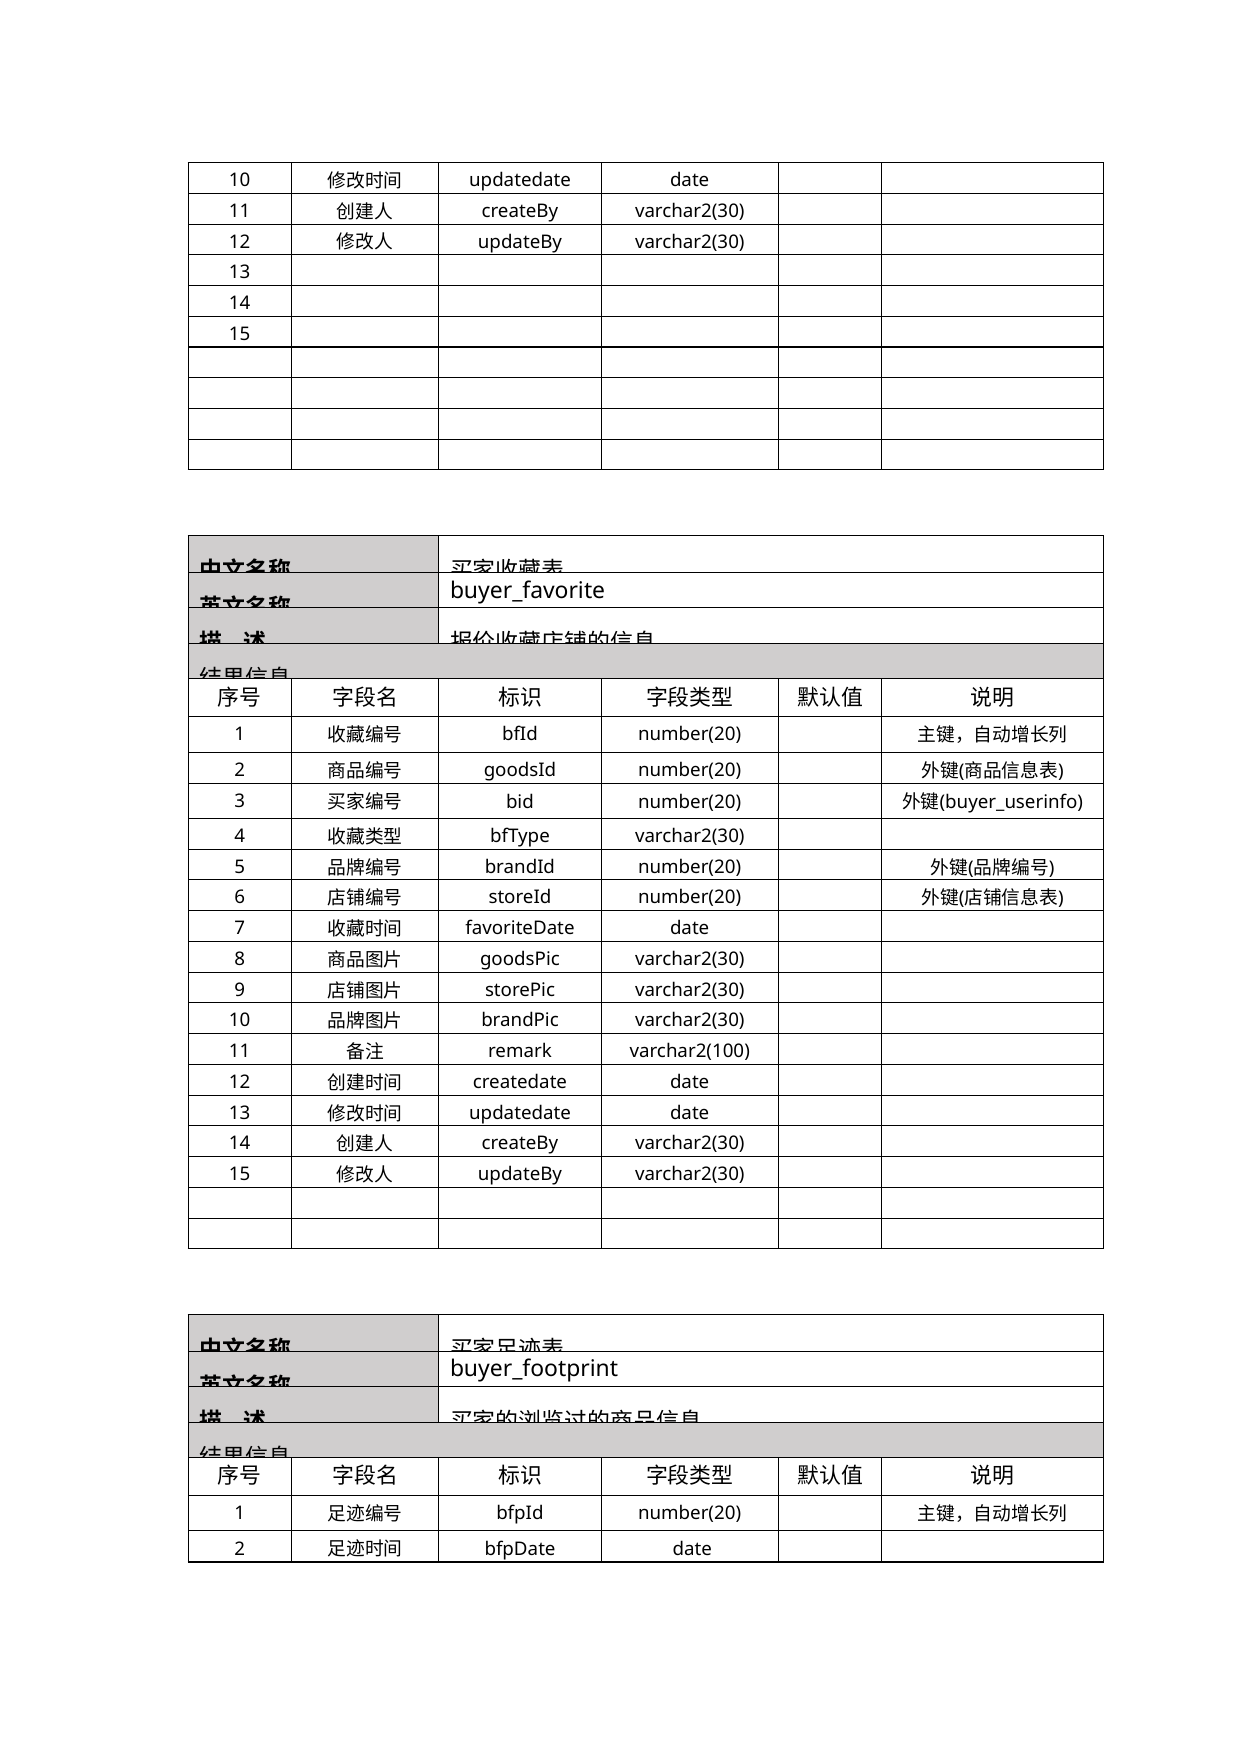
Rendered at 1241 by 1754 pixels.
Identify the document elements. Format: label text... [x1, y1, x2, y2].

table_cell [882, 942, 1103, 972]
table_cell 修改人 [292, 1157, 438, 1187]
table_cell [779, 1188, 881, 1217]
table_cell [439, 409, 601, 438]
table_cell [779, 717, 881, 752]
table_cell [882, 1157, 1103, 1187]
table_cell 修改时间 [292, 163, 438, 193]
table_cell varchar2(30) [602, 225, 778, 254]
table_cell varchar2(30) [602, 1157, 778, 1187]
table_cell 商品编号 [292, 753, 438, 782]
table_cell varchar2(30) [602, 973, 778, 1002]
table_cell goodsId [439, 753, 601, 782]
table_cell bfpDate [439, 1531, 601, 1561]
table_cell 7 [189, 911, 291, 941]
table_cell 备注 [292, 1034, 438, 1064]
table_cell [779, 819, 881, 849]
table_cell [602, 317, 778, 346]
table_cell 14 [189, 1126, 291, 1156]
table_cell 创建时间 [292, 1065, 438, 1094]
table_cell [292, 1188, 438, 1217]
table_cell varchar2(30) [602, 194, 778, 223]
table_cell [779, 942, 881, 972]
table_cell number(20) [602, 1496, 778, 1530]
table_cell [779, 1034, 881, 1064]
table_cell 修改时间 [292, 1096, 438, 1125]
table_cell [882, 440, 1103, 469]
table_cell 2 [189, 1531, 291, 1561]
table_cell varchar2(100) [602, 1034, 778, 1064]
table_cell [882, 194, 1103, 223]
table_cell 品牌编号 [292, 850, 438, 879]
table_cell 外键(店铺信息表) [882, 880, 1103, 910]
table_cell [779, 1003, 881, 1033]
table_cell 英文名称 [189, 1352, 438, 1386]
table_cell [189, 409, 291, 438]
table_cell [602, 1188, 778, 1217]
table_cell 标识 [439, 1458, 601, 1495]
table_cell number(20) [602, 784, 778, 818]
table_cell varchar2(30) [602, 1126, 778, 1156]
table_cell 5 [189, 850, 291, 879]
table_cell 买家编号 [292, 784, 438, 818]
table_cell 收藏时间 [292, 911, 438, 941]
table_cell 序号 [189, 679, 291, 716]
table_cell number(20) [602, 880, 778, 910]
table_cell [292, 409, 438, 438]
table_cell [189, 348, 291, 377]
table_header 买家足迹表 [439, 1315, 1103, 1351]
table_cell 默认值 [779, 679, 881, 716]
table_cell 结果信息 [189, 644, 1103, 678]
table_cell [779, 973, 881, 1002]
table_cell [882, 819, 1103, 849]
table_cell [779, 1096, 881, 1125]
table_cell [882, 255, 1103, 285]
table_cell 足迹编号 [292, 1496, 438, 1530]
table_cell date [602, 1065, 778, 1094]
table_cell [882, 317, 1103, 346]
table_cell [779, 880, 881, 910]
table_cell [292, 440, 438, 469]
table_cell 6 [189, 880, 291, 910]
table_cell [882, 911, 1103, 941]
table_cell 描 述 [189, 608, 438, 643]
table_cell 结果信息 [189, 1423, 1103, 1457]
table_cell date [602, 1531, 778, 1561]
table_cell [882, 1065, 1103, 1094]
table_cell [602, 286, 778, 316]
table_cell [439, 348, 601, 377]
table_cell 11 [189, 1034, 291, 1064]
table_cell date [602, 163, 778, 193]
table_cell favoriteDate [439, 911, 601, 941]
table_cell [779, 255, 881, 285]
table_cell 12 [189, 225, 291, 254]
table_cell 字段类型 [602, 1458, 778, 1495]
table_cell [882, 1219, 1103, 1248]
table_cell 买家的浏览过的商品信息 [439, 1387, 1103, 1422]
table_cell [189, 378, 291, 408]
table_cell [439, 255, 601, 285]
table_cell 13 [189, 1096, 291, 1125]
table_cell [779, 1531, 881, 1561]
table_cell [439, 440, 601, 469]
table_cell 15 [189, 317, 291, 346]
table_cell [779, 163, 881, 193]
table_cell 1 [189, 1496, 291, 1530]
table_cell 字段名 [292, 679, 438, 716]
table_cell 14 [189, 286, 291, 316]
table_cell varchar2(30) [602, 942, 778, 972]
table_cell 商品图片 [292, 942, 438, 972]
table_cell [779, 225, 881, 254]
table_cell 外键(品牌编号) [882, 850, 1103, 879]
table_cell 2 [189, 753, 291, 782]
table_cell [189, 1188, 291, 1217]
table_cell [779, 1157, 881, 1187]
table_cell 说明 [882, 1458, 1103, 1495]
table_cell [292, 255, 438, 285]
table_cell [292, 317, 438, 346]
table_cell bfpId [439, 1496, 601, 1530]
table_cell date [602, 911, 778, 941]
table_cell brandPic [439, 1003, 601, 1033]
table_cell 收藏类型 [292, 819, 438, 849]
table_cell goodsPic [439, 942, 601, 972]
table_cell 描 述 [189, 1387, 438, 1422]
table_cell [882, 1188, 1103, 1217]
table_cell number(20) [602, 850, 778, 879]
table_cell [602, 440, 778, 469]
table_cell [602, 255, 778, 285]
table_cell [189, 1219, 291, 1248]
table_cell [882, 1126, 1103, 1156]
table_header 买家收藏表 [439, 536, 1103, 572]
table_cell [882, 378, 1103, 408]
table_cell [779, 784, 881, 818]
table_cell [779, 1126, 881, 1156]
table_cell bfType [439, 819, 601, 849]
table_cell [882, 225, 1103, 254]
table_cell [779, 194, 881, 223]
table_cell 创建人 [292, 1126, 438, 1156]
table_header 中文名称 [189, 536, 438, 572]
table_cell [779, 409, 881, 438]
table_cell [439, 378, 601, 408]
table_cell 店铺图片 [292, 973, 438, 1002]
table_cell 主键，自动增长列 [882, 1496, 1103, 1530]
table_cell [779, 850, 881, 879]
table_cell 字段名 [292, 1458, 438, 1495]
table_cell 9 [189, 973, 291, 1002]
table_cell 字段类型 [602, 679, 778, 716]
table_cell [779, 286, 881, 316]
table_cell 15 [189, 1157, 291, 1187]
table_cell 标识 [439, 679, 601, 716]
table_cell number(20) [602, 717, 778, 752]
table_cell [882, 973, 1103, 1002]
table_cell [292, 378, 438, 408]
table_cell [292, 286, 438, 316]
table_cell [779, 753, 881, 782]
table_cell updatedate [439, 1096, 601, 1125]
table_cell buyer_favorite [439, 573, 1103, 607]
table_cell 修改人 [292, 225, 438, 254]
table_cell 10 [189, 163, 291, 193]
table_cell createdate [439, 1065, 601, 1094]
table_cell date [602, 1096, 778, 1125]
table_cell 报价收藏店铺的信息 [439, 608, 1103, 643]
table_header 中文名称 [189, 1315, 438, 1351]
table_cell 11 [189, 194, 291, 223]
table_cell 4 [189, 819, 291, 849]
table_cell [779, 348, 881, 377]
table_cell [779, 1065, 881, 1094]
table_cell 序号 [189, 1458, 291, 1495]
table_cell [882, 1003, 1103, 1033]
table_cell 主键，自动增长列 [882, 717, 1103, 752]
table_cell [882, 163, 1103, 193]
table_cell updateBy [439, 225, 601, 254]
table_cell [779, 378, 881, 408]
table_cell brandId [439, 850, 601, 879]
table_cell [882, 1034, 1103, 1064]
table_cell updatedate [439, 163, 601, 193]
table_cell 说明 [882, 679, 1103, 716]
table_cell [779, 440, 881, 469]
table_cell updateBy [439, 1157, 601, 1187]
table_cell 足迹时间 [292, 1531, 438, 1561]
table_cell [882, 1531, 1103, 1561]
table_cell 外键(buyer_userinfo) [882, 784, 1103, 818]
table_cell 收藏编号 [292, 717, 438, 752]
table_cell [439, 317, 601, 346]
table_cell 品牌图片 [292, 1003, 438, 1033]
table_cell 13 [189, 255, 291, 285]
table_cell 12 [189, 1065, 291, 1094]
table_cell [882, 1096, 1103, 1125]
table_cell [602, 409, 778, 438]
table_cell [292, 1219, 438, 1248]
table_cell 10 [189, 1003, 291, 1033]
table_cell 3 [189, 784, 291, 818]
table_cell [602, 348, 778, 377]
table_cell storePic [439, 973, 601, 1002]
table_cell [292, 348, 438, 377]
table_cell 8 [189, 942, 291, 972]
table_cell createBy [439, 194, 601, 223]
table_cell 外键(商品信息表) [882, 753, 1103, 782]
table_cell buyer_footprint [439, 1352, 1103, 1386]
table_cell createBy [439, 1126, 601, 1156]
table_cell [189, 440, 291, 469]
table_cell [882, 348, 1103, 377]
table_cell [602, 1219, 778, 1248]
table_cell [779, 1496, 881, 1530]
table_cell [602, 378, 778, 408]
table_cell bid [439, 784, 601, 818]
table_cell 1 [189, 717, 291, 752]
table_cell [779, 317, 881, 346]
table_cell remark [439, 1034, 601, 1064]
table_cell [439, 286, 601, 316]
table_cell 店铺编号 [292, 880, 438, 910]
table_cell varchar2(30) [602, 819, 778, 849]
table_cell [882, 409, 1103, 438]
table_cell 英文名称 [189, 573, 438, 607]
table_cell [779, 911, 881, 941]
table_cell bfId [439, 717, 601, 752]
table_cell 创建人 [292, 194, 438, 223]
table_cell 默认值 [779, 1458, 881, 1495]
table_cell [439, 1219, 601, 1248]
table_cell [882, 286, 1103, 316]
table_cell storeId [439, 880, 601, 910]
table_cell [779, 1219, 881, 1248]
table_cell number(20) [602, 753, 778, 782]
table_cell [439, 1188, 601, 1217]
table_cell varchar2(30) [602, 1003, 778, 1033]
